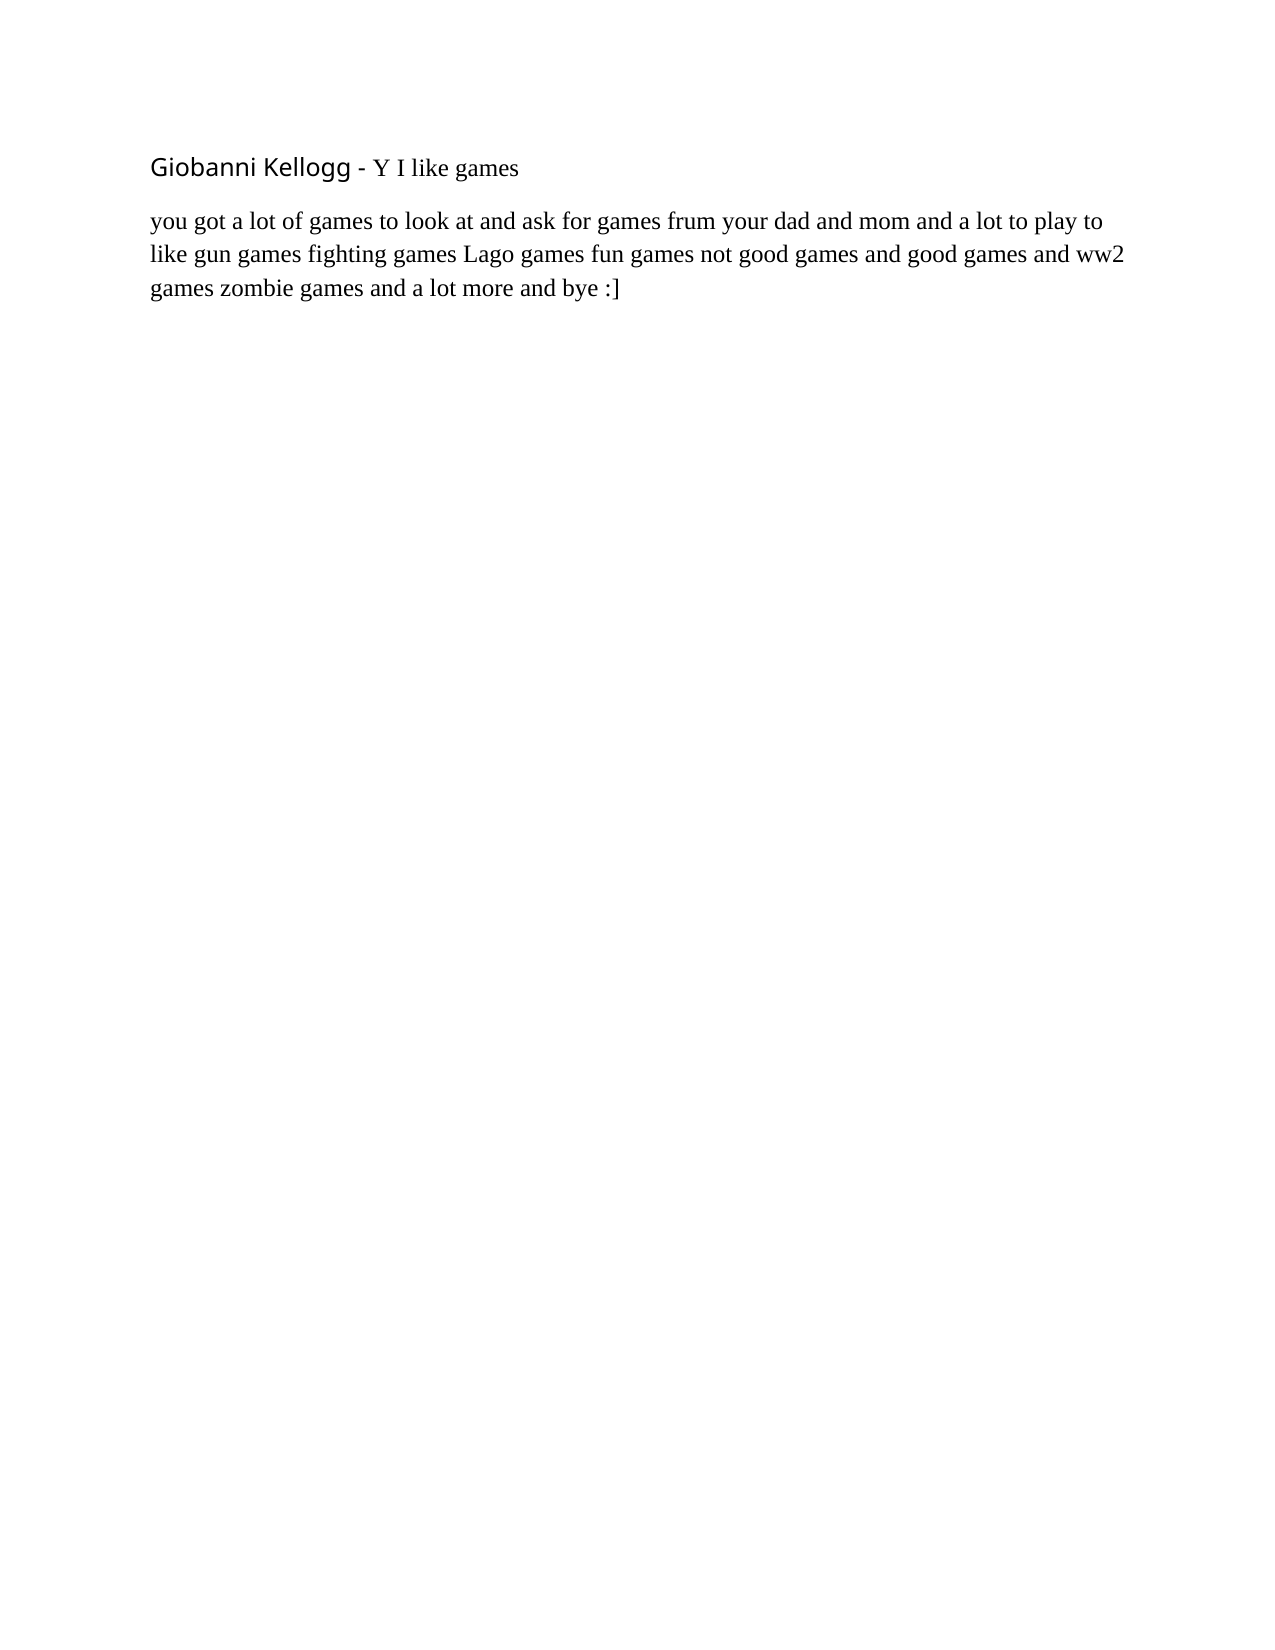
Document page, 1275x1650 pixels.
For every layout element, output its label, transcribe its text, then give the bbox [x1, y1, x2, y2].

text Giobanni Kellogg - Y I like games [150, 150, 1125, 184]
text you got a lot of games to look at and ask for games frum your dad and mom and a lot to play to like gun games fighting games Lago games fun games not good games and good games and ww2 games zombie games and a lot more and bye :] [150, 206, 1125, 302]
